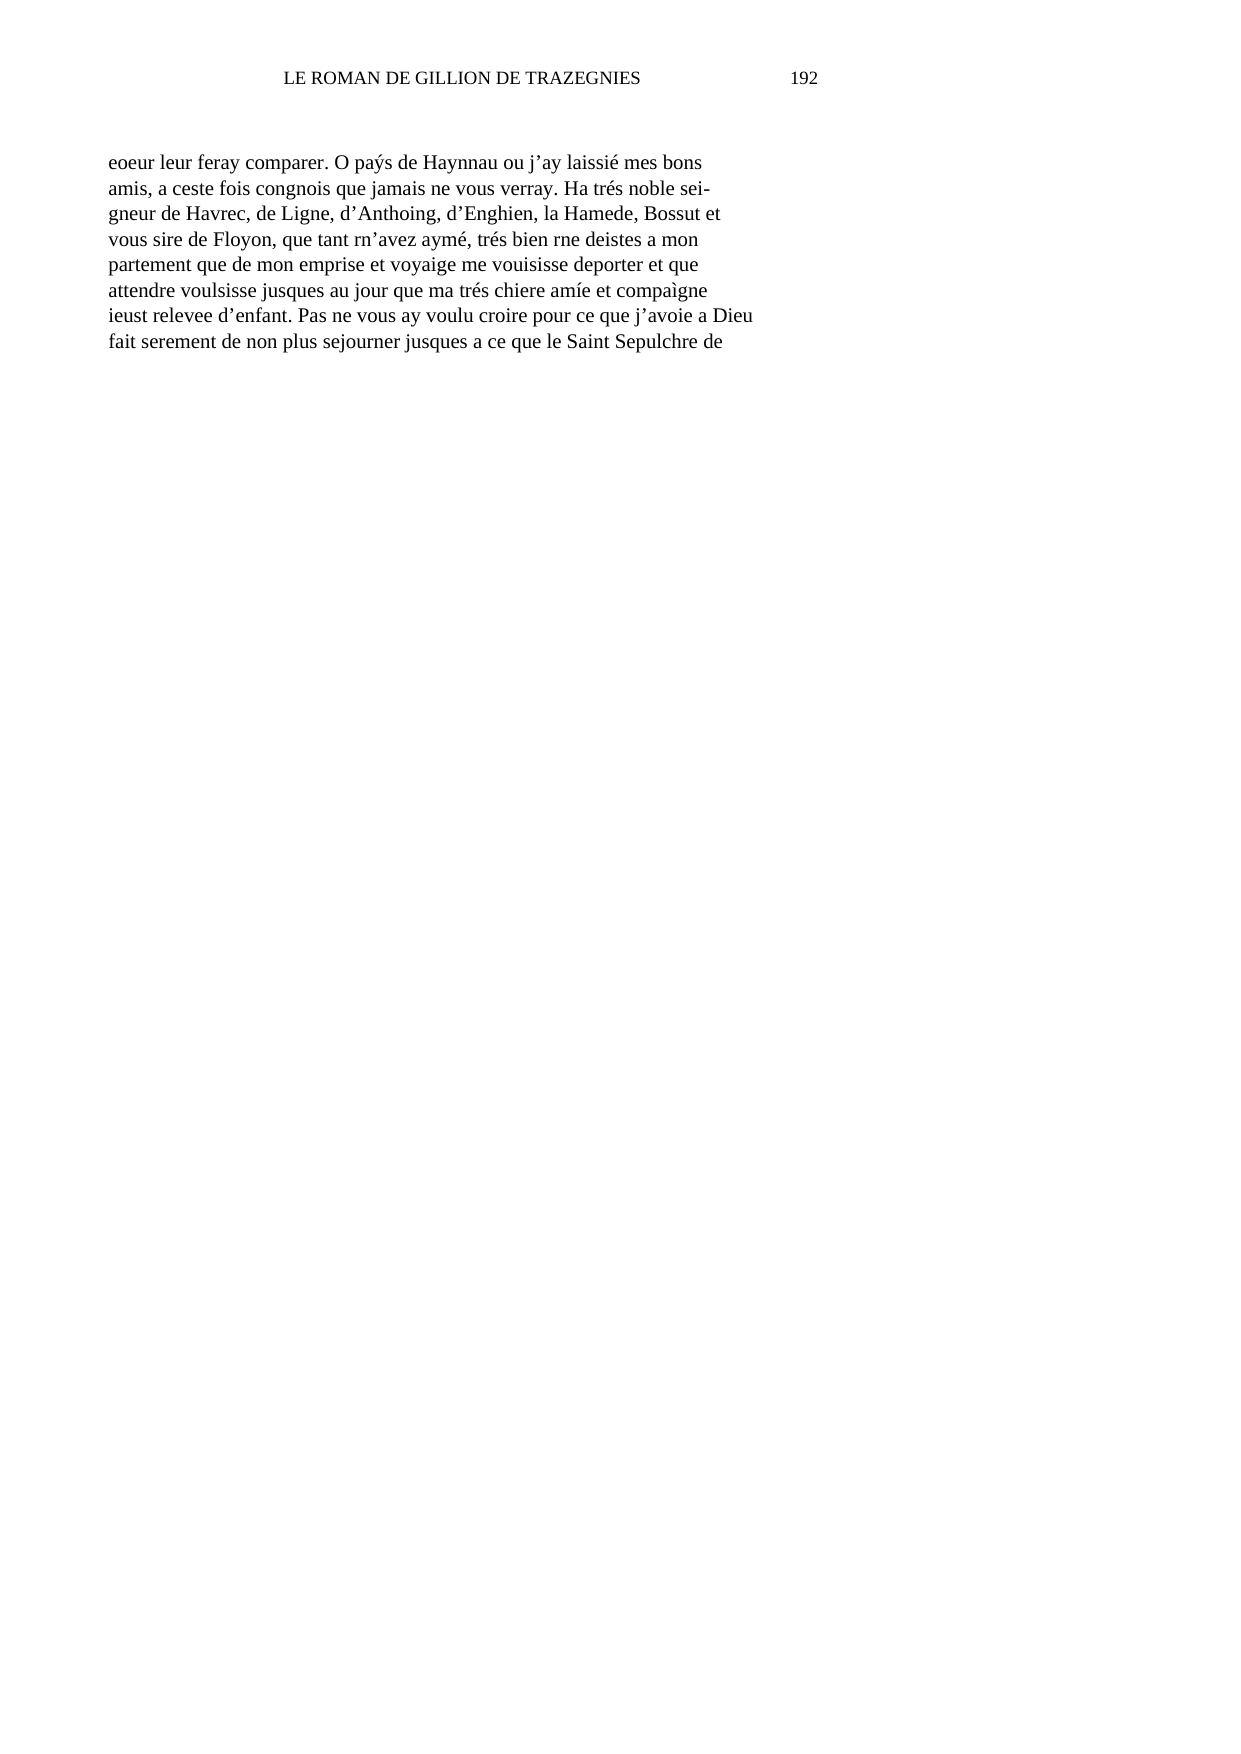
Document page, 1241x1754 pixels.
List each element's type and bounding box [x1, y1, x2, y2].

text [108, 149, 1090, 353]
